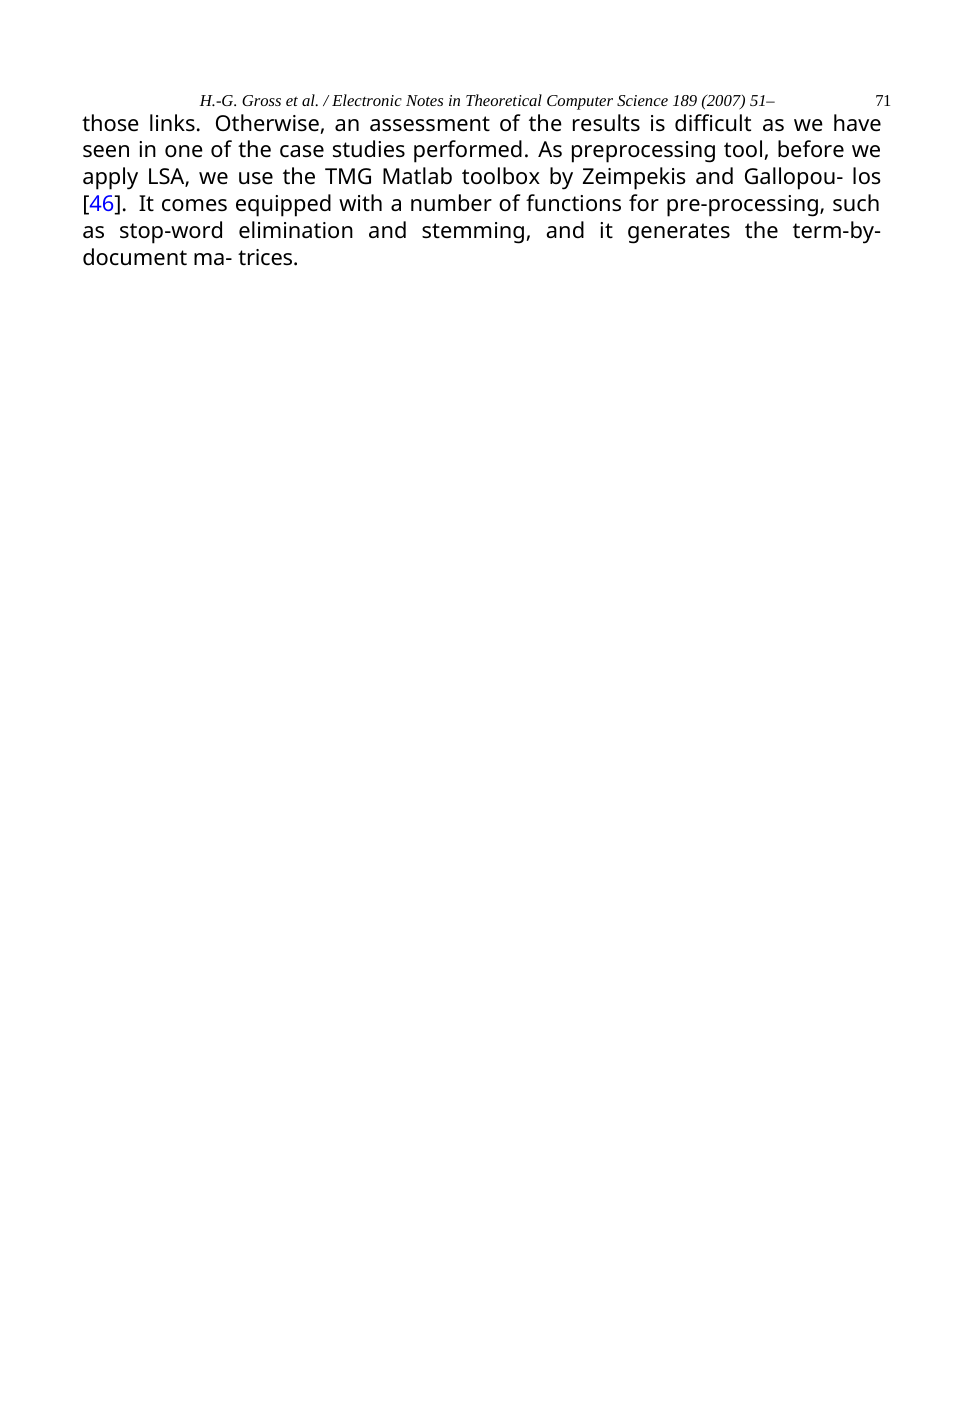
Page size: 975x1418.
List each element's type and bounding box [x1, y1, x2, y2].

text [82, 110, 882, 272]
